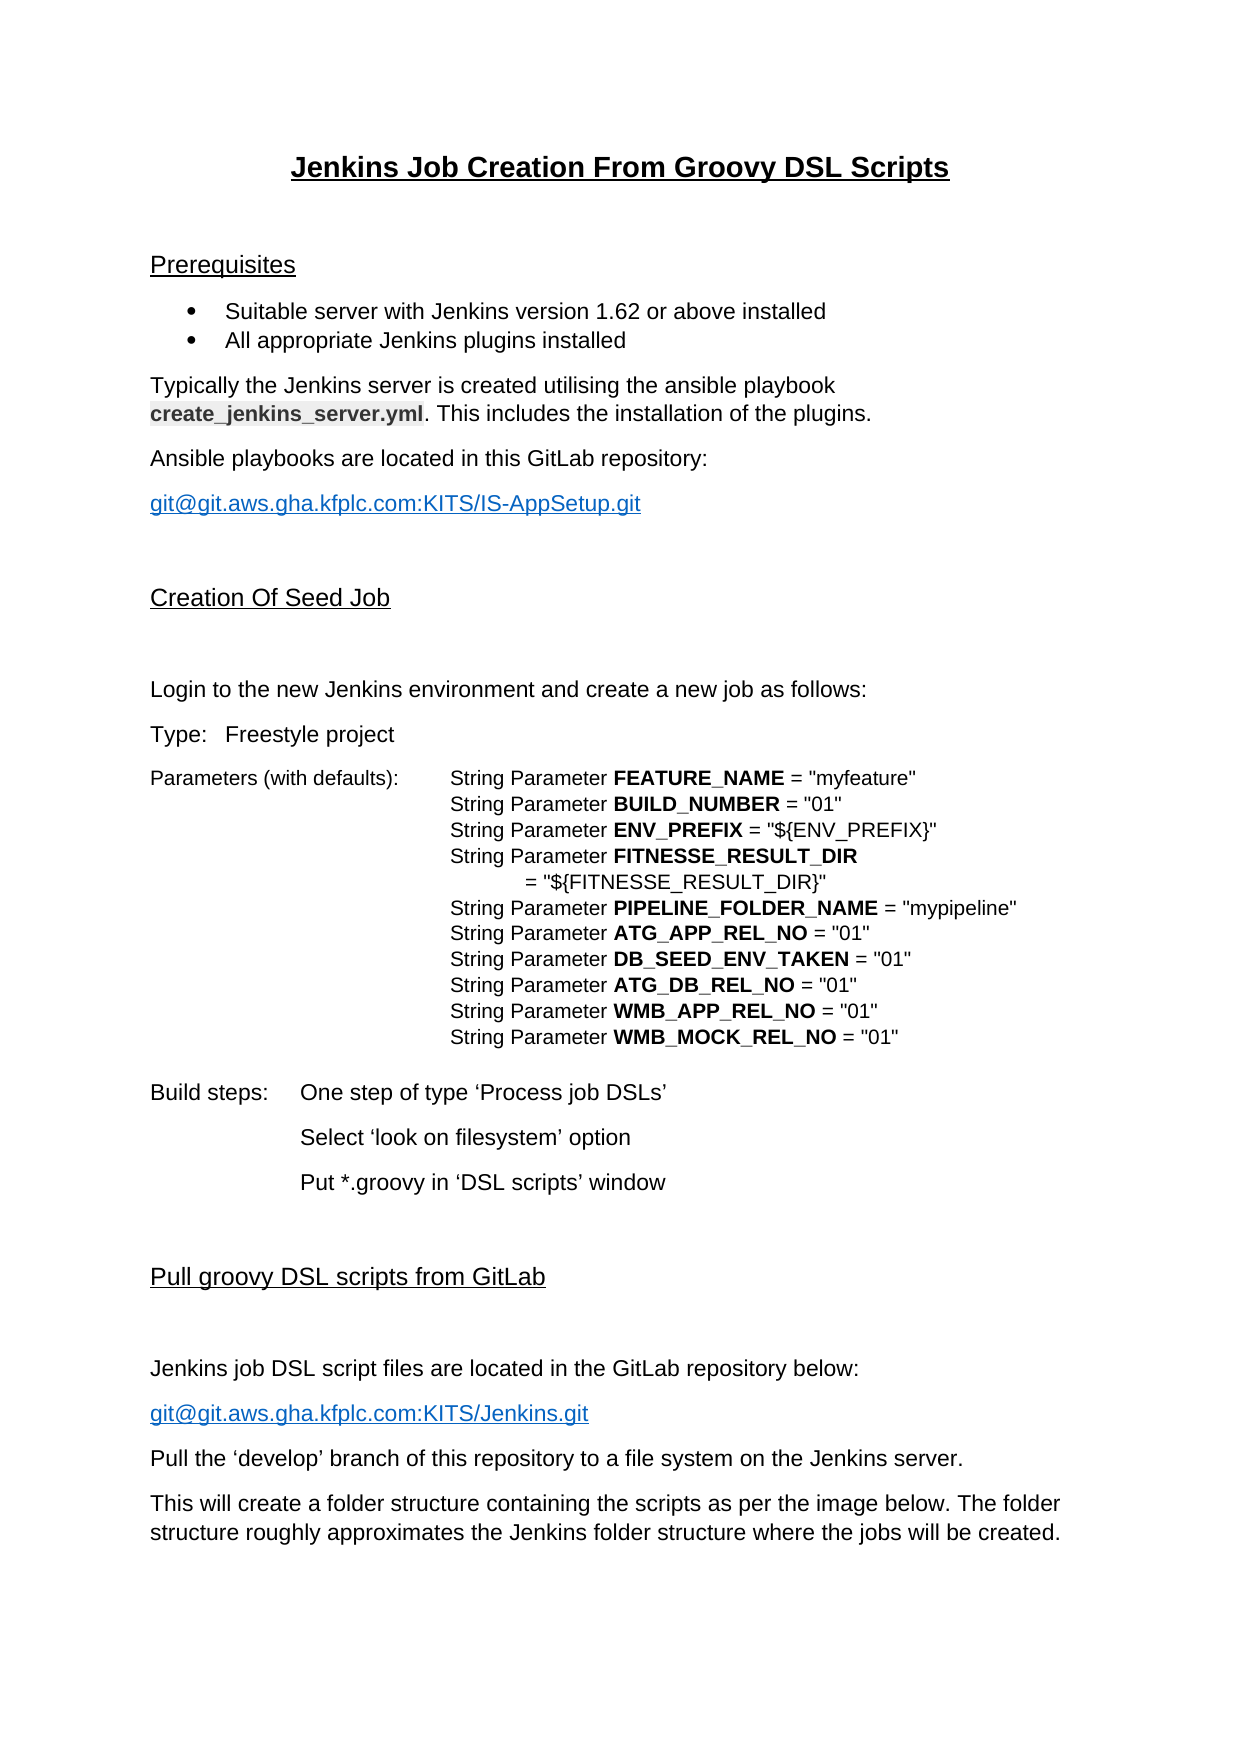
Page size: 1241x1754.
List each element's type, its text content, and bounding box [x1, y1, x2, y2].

text String Parameter BUILD_NUMBER = "01" [375, 792, 1090, 816]
text = "${FITNESSE_RESULT_DIR}" [450, 869, 1090, 893]
text Build steps: One step of type ‘Process job DSLs’ [150, 1079, 1090, 1105]
text String Parameter WMB_MOCK_REL_NO = "01" [375, 1024, 1090, 1048]
text This will create a folder structure containing the scripts as per the image below. The folder structure roughly approximates the Jenkins folder structure where the jobs will be created. [150, 1490, 1090, 1545]
text String Parameter PIPELINE_FOLDER_NAME = "mypipeline" [375, 895, 1090, 919]
text Jenkins job DSL script files are located in the GitLab repository below: [150, 1355, 1090, 1381]
text Ansible playbooks are located in this GitLab repository: [150, 445, 1090, 472]
text Type: Freestyle project [150, 721, 1090, 747]
text String Parameter FITNESSE_RESULT_DIR [375, 844, 1090, 868]
text Typically the Jenkins server is created utilising the ansible playbook create_jenkins_server.yml. This includes the installation of the plugins. [150, 372, 1090, 427]
text String Parameter ENV_PREFIX = "${ENV_PREFIX}" [375, 818, 1090, 842]
list Suitable server with Jenkins version 1.62 or above installed [187, 298, 1090, 324]
text Pull the ‘develop’ branch of this repository to a file system on the Jenkins server. [150, 1445, 1090, 1471]
text git@git.aws.gha.kfplc.com:KITS/IS-AppSetup.git [150, 490, 1090, 517]
text String Parameter ATG_APP_REL_NO = "01" [375, 921, 1090, 945]
text git@git.aws.gha.kfplc.com:KITS/Jenkins.git [150, 1400, 1090, 1426]
list All appropriate Jenkins plugins installed [187, 327, 1090, 353]
text Jenkins Job Creation From Groovy DSL Scripts [150, 150, 1090, 183]
text String Parameter DB_SEED_ENV_TAKEN = "01" [375, 947, 1090, 971]
text Parameters (with defaults): String Parameter FEATURE_NAME = "myfeature" [150, 766, 1090, 790]
text Select ‘look on filesystem’ option [150, 1124, 1090, 1150]
text Put *.groovy in ‘DSL scripts’ window [150, 1169, 1090, 1195]
text Login to the new Jenkins environment and create a new job as follows: [150, 676, 1090, 702]
text Pull groovy DSL scripts from GitLab [150, 1262, 1090, 1291]
text String Parameter WMB_APP_REL_NO = "01" [375, 999, 1090, 1023]
text Prerequisites [150, 251, 1090, 279]
text Creation Of Seed Job [150, 583, 1090, 612]
text String Parameter ATG_DB_REL_NO = "01" [375, 973, 1090, 997]
